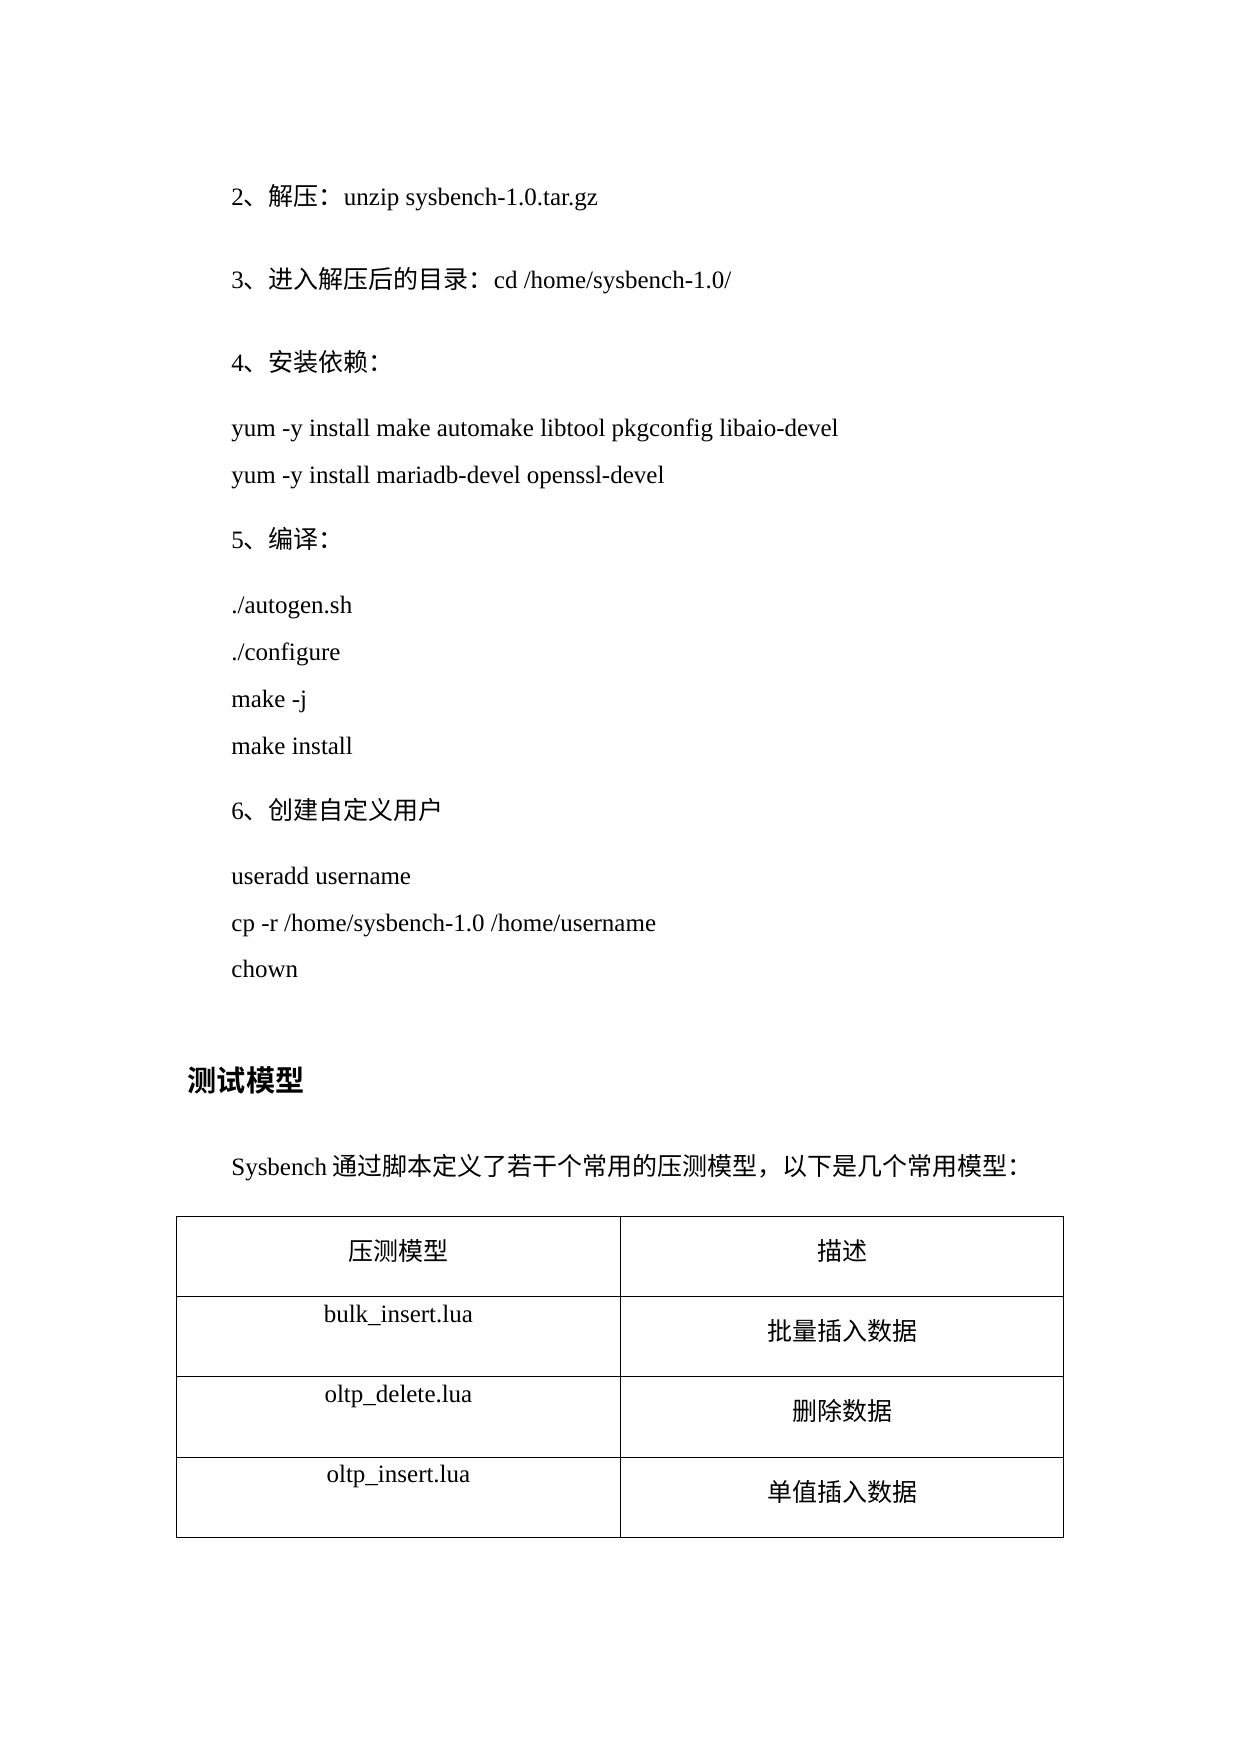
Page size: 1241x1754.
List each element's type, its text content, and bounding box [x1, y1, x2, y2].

text chown [187, 953, 1053, 985]
text ./autogen.sh [187, 588, 1053, 621]
table_cell 删除数据 [621, 1377, 1063, 1457]
table_cell 单值插入数据 [621, 1458, 1063, 1537]
text yum -y install make automake libtool pkgconfig libaio-devel [187, 411, 1053, 444]
table_cell 批量插入数据 [621, 1297, 1063, 1376]
table_cell oltp_delete.lua [177, 1377, 620, 1457]
table_cell bulk_insert.lua [177, 1297, 620, 1376]
table_header 压测模型 [177, 1217, 620, 1296]
text ./configure [187, 635, 1053, 668]
text cp -r /home/sysbench-1.0 /home/username [187, 906, 1053, 938]
list 编译： [187, 505, 1053, 570]
text Sysbench通过脚本定义了若干个常用的压测模型，以下是几个常用模型： [187, 1132, 1053, 1197]
list 解压：unzip sysbench-1.0.tar.gz [187, 162, 1053, 227]
text make -j [187, 682, 1053, 714]
table_cell oltp_insert.lua [177, 1458, 620, 1537]
list 进入解压后的目录：cd /home/sysbench-1.0/ [187, 245, 1053, 310]
list 安装依赖： [187, 328, 1053, 393]
table_header 描述 [621, 1217, 1063, 1296]
text yum -y install mariadb-devel openssl-devel [187, 458, 1053, 491]
text make install [187, 729, 1053, 761]
list 创建自定义用户 [187, 776, 1053, 841]
subtitle 测试模型 [187, 1046, 1053, 1111]
text useradd username [187, 859, 1053, 891]
